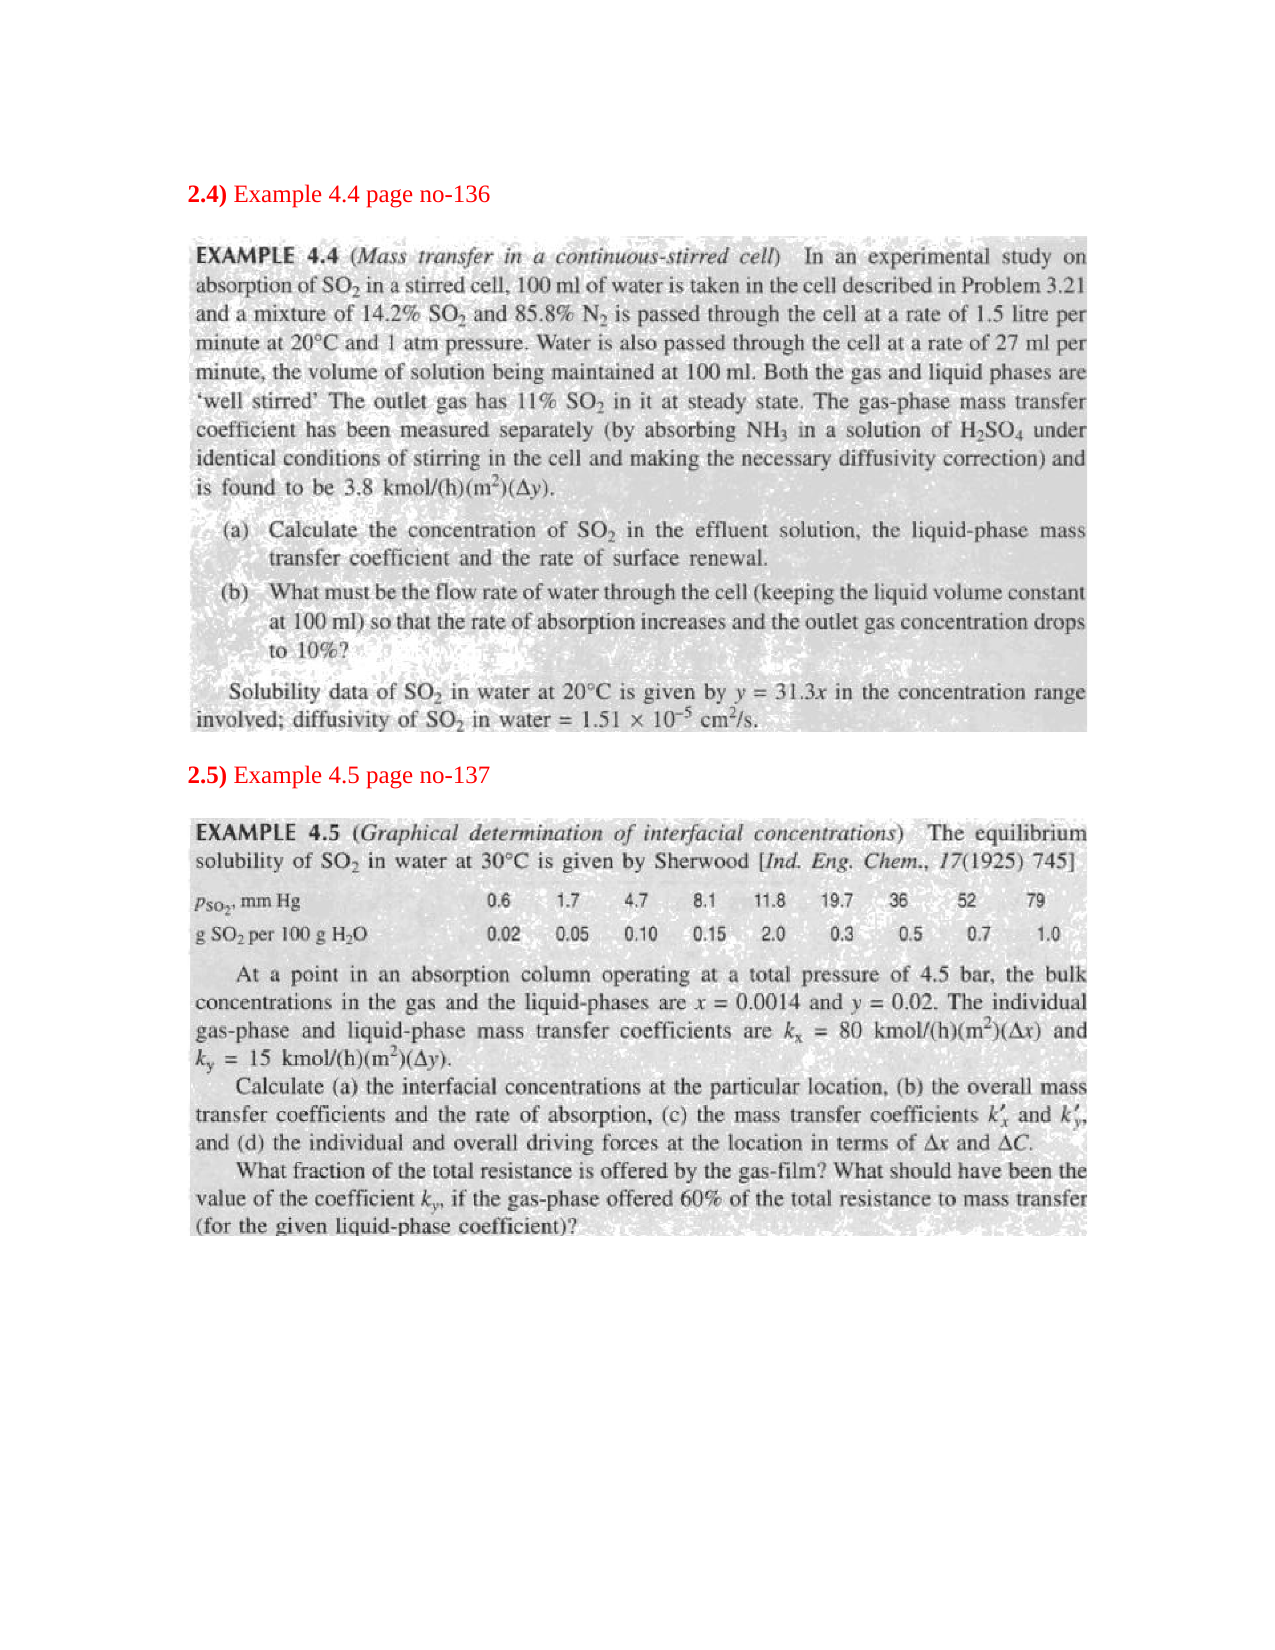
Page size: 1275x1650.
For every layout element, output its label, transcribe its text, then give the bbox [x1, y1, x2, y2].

picture [187, 818, 1088, 1236]
text 2.5) Example 4.5 page no-137 [187, 761, 1087, 789]
picture [187, 236, 1088, 732]
text 2.4) Example 4.4 page no-136 [187, 179, 1087, 207]
